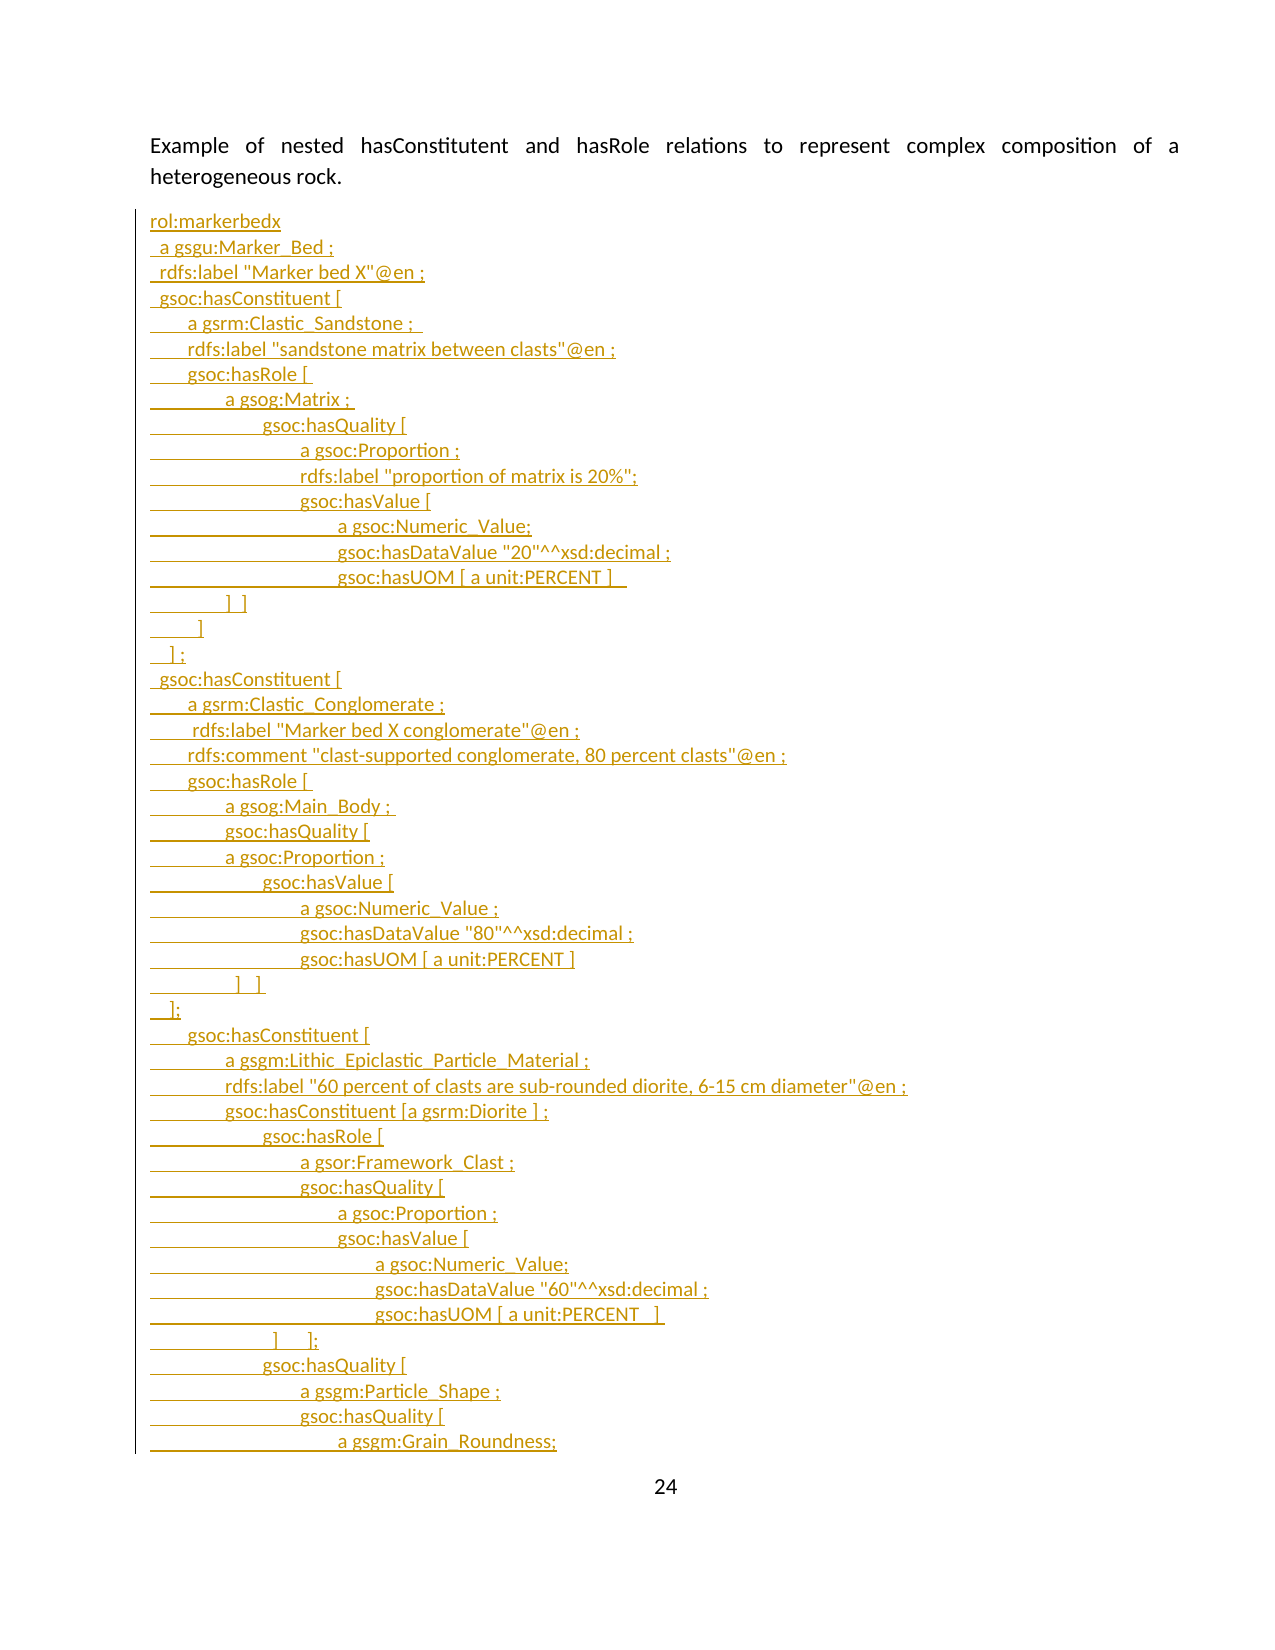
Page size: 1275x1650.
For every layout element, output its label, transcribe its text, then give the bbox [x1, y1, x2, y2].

text Example of nested hasConstitutent and hasRole relations to represent complex composition of a heterogeneous rock. [150, 132, 1181, 190]
